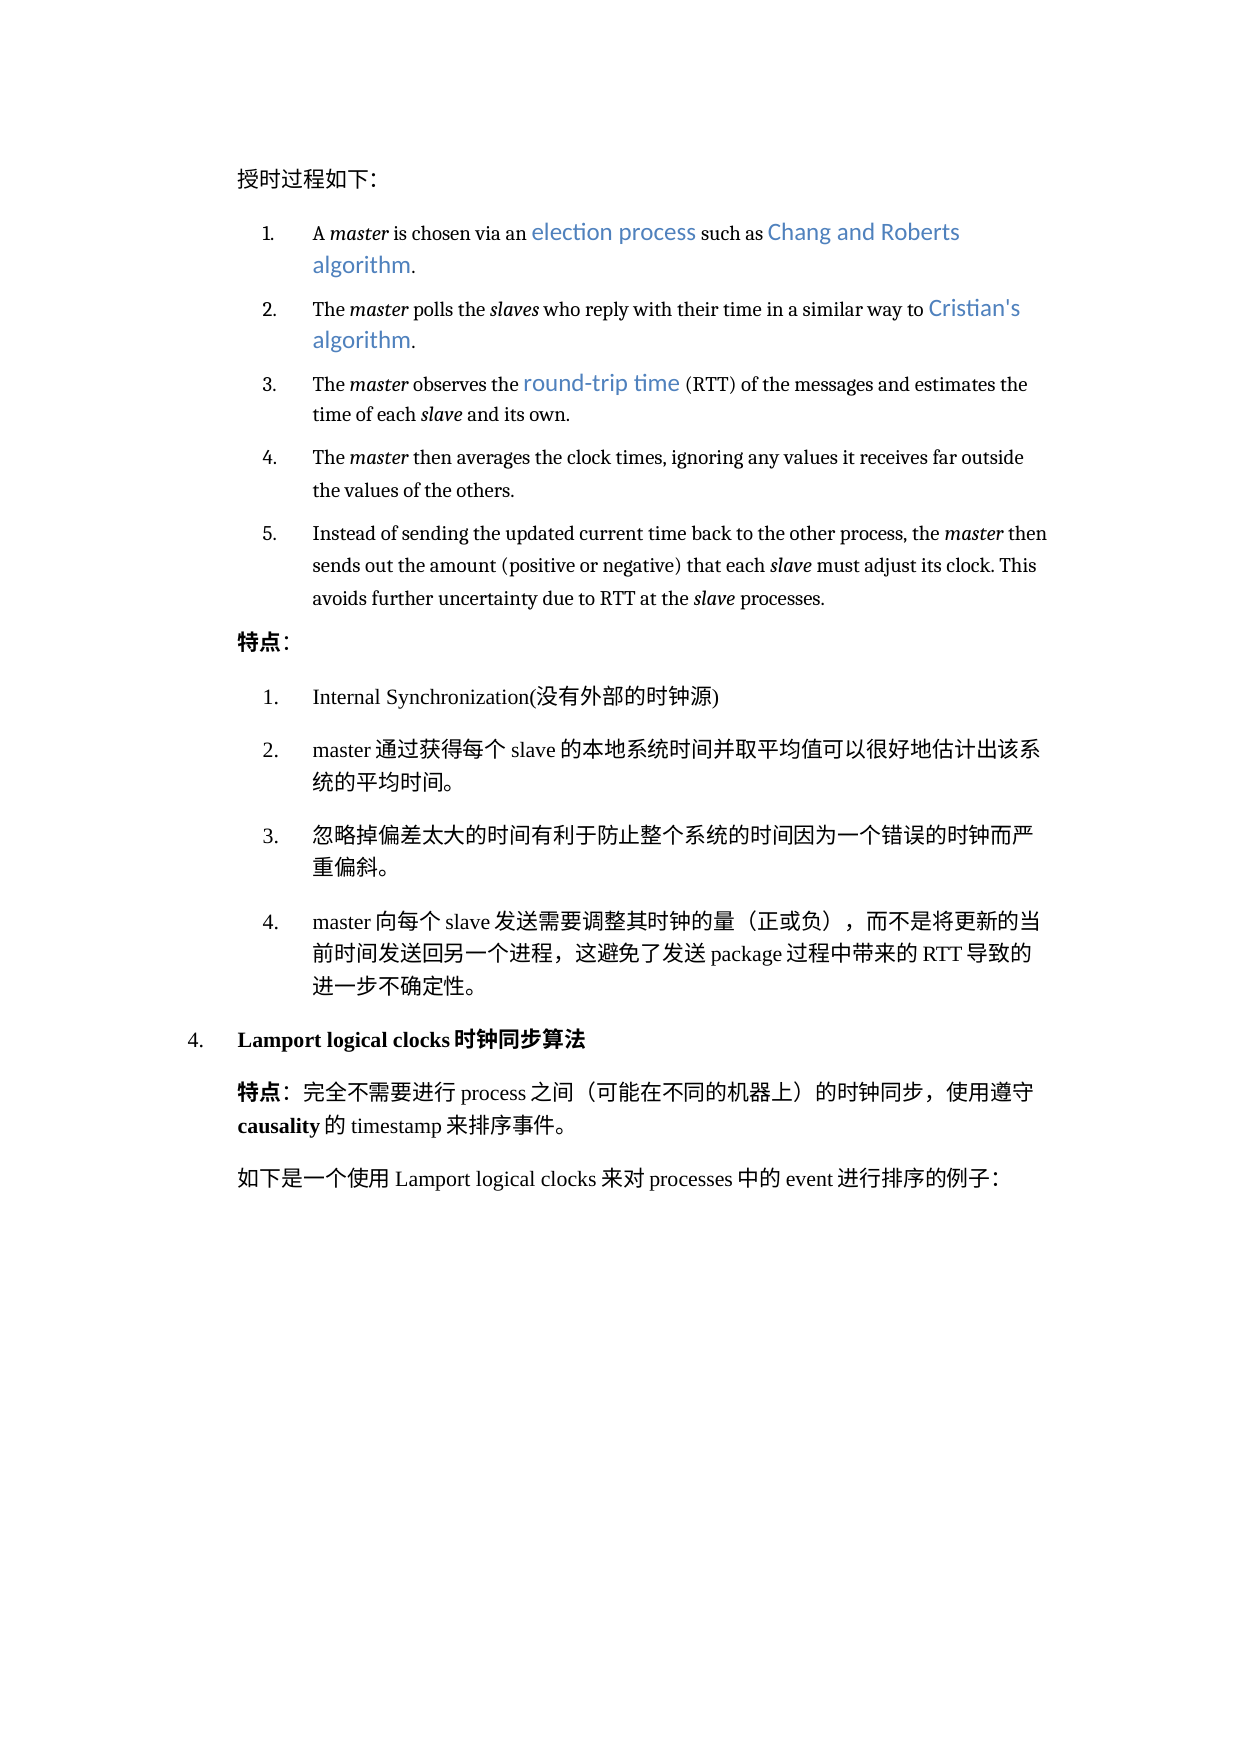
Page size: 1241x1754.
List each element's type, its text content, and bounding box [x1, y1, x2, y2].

list Instead of sending the updated current time back to the other process, the master then sends out the amount (positive or negative) that each slave must adjust its clock. This avoids further uncertainty due to RTT at the slave processes. [262, 517, 1053, 614]
list The master polls the slaves who reply with their time in a similar way to Cristian's algorithm. [262, 291, 1053, 356]
list master通过获得每个slave的本地系统时间并取平均值可以很好地估计出该系统的平均时间。 [262, 732, 1053, 797]
list Lamport logical clocks时钟同步算法 [187, 1022, 1053, 1054]
list Internal Synchronization(没有外部的时钟源) [262, 678, 1053, 711]
list 如下是一个使用Lamport logical clocks来对processes中的event进行排序的例子： [187, 1161, 1053, 1193]
list The master then averages the clock times, ignoring any values it receives far outside the values of the others. [262, 442, 1053, 507]
list A master is chosen via an election process such as Chang and Roberts algorithm. [262, 215, 1053, 280]
list 特点：完全不需要进行process之间（可能在不同的机器上）的时钟同步，使用遵守causality的timestamp来排序事件。 [187, 1075, 1053, 1140]
list master向每个slave发送需要调整其时钟的量（正或负），而不是将更新的当前时间发送回另一个进程，这避免了发送package过程中带来的RTT导致的进一步不确定性。 [262, 903, 1053, 1001]
list The master observes the round-trip time (RTT) of the messages and estimates the time of each slave and its own. [262, 366, 1053, 431]
list 授时过程如下： [187, 162, 1053, 194]
list 忽略掉偏差太大的时间有利于防止整个系统的时间因为一个错误的时钟而严重偏斜。 [262, 817, 1053, 882]
list 特点： [187, 625, 1053, 657]
